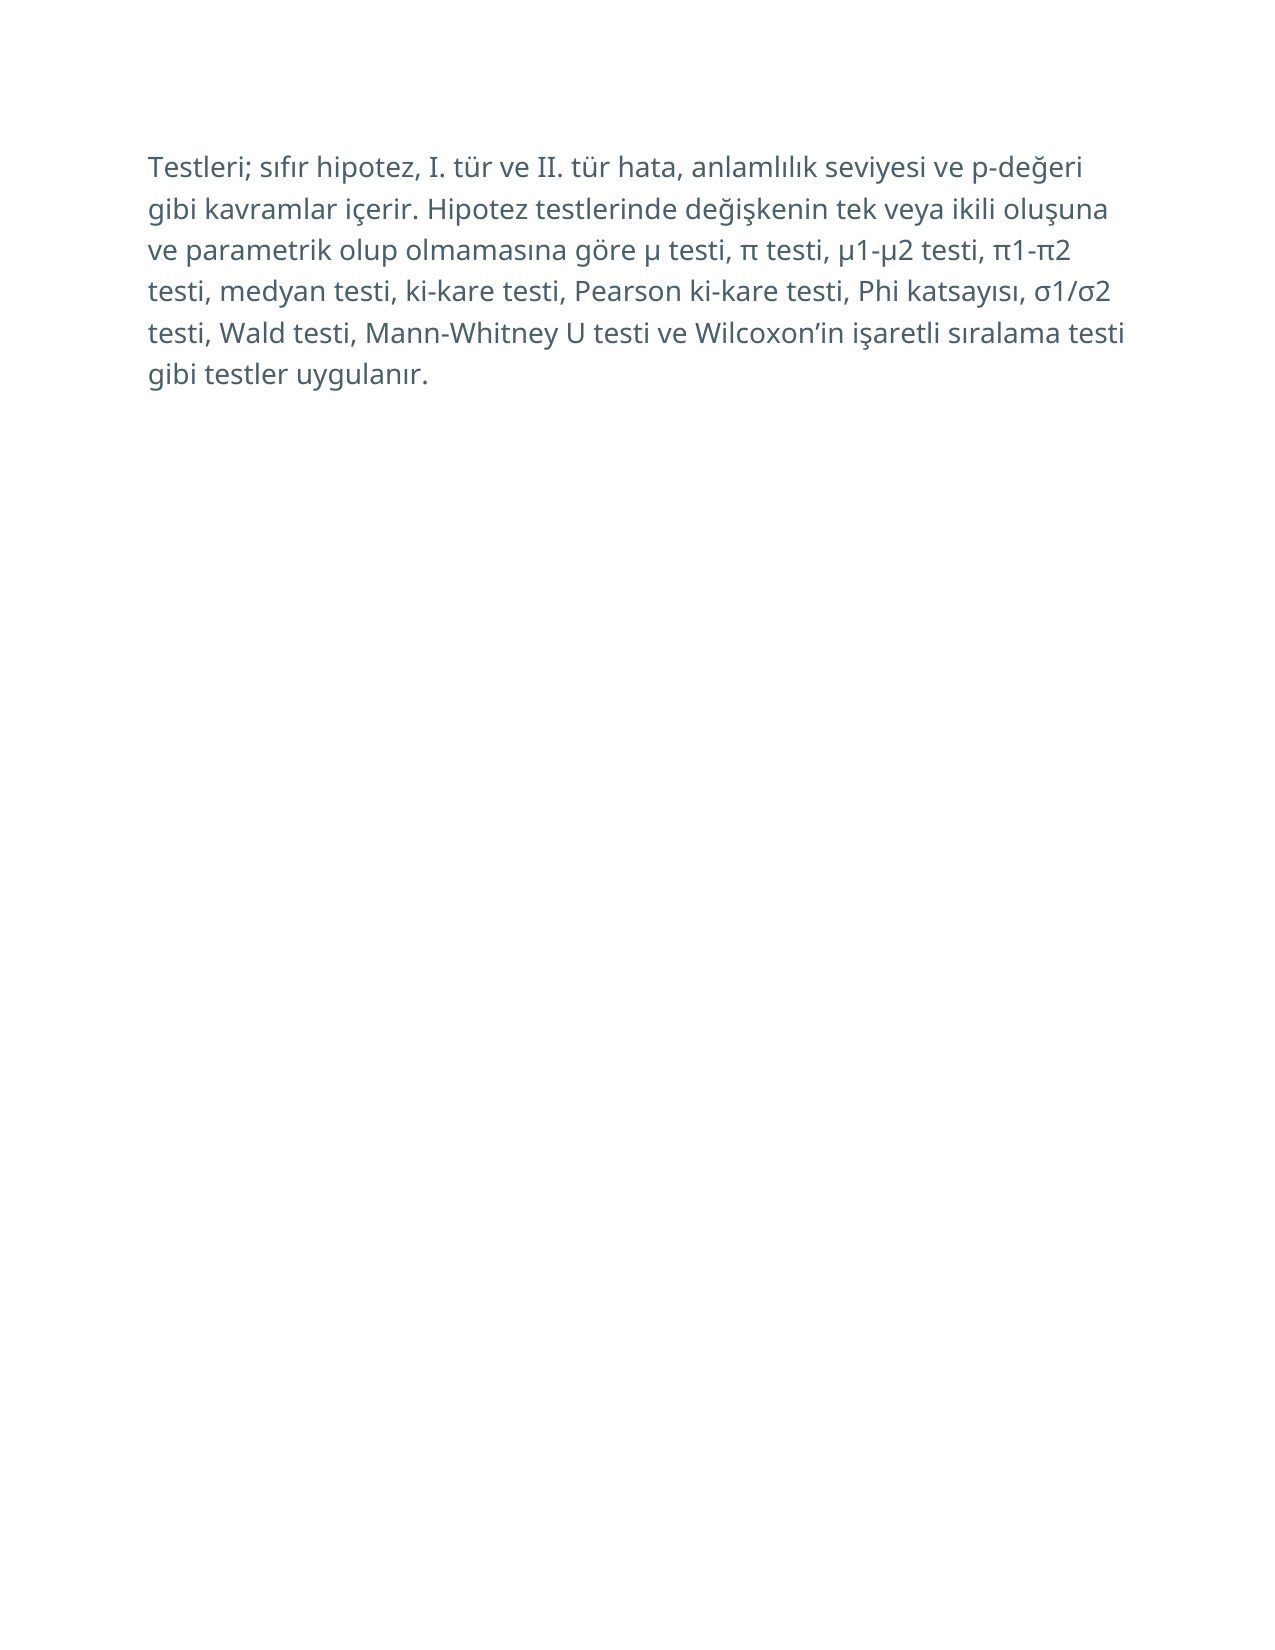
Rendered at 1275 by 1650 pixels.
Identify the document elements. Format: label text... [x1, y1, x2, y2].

text Testleri; sıfır hipotez, I. tür ve II. tür hata, anlamlılık seviyesi ve p-değeri gibi kavramlar içerir. Hipotez testlerinde değişkenin tek veya ikili oluşuna ve parametrik olup olmamasına göre μ testi, π testi, μ1-μ2 testi, π1-π2 testi, medyan testi, ki-kare testi, Pearson ki-kare testi, Phi katsayısı, σ1/σ2 testi, Wald testi, Mann-Whitney U testi ve Wilcoxon’in işaretli sıralama testi gibi testler uygulanır. [148, 148, 1127, 393]
